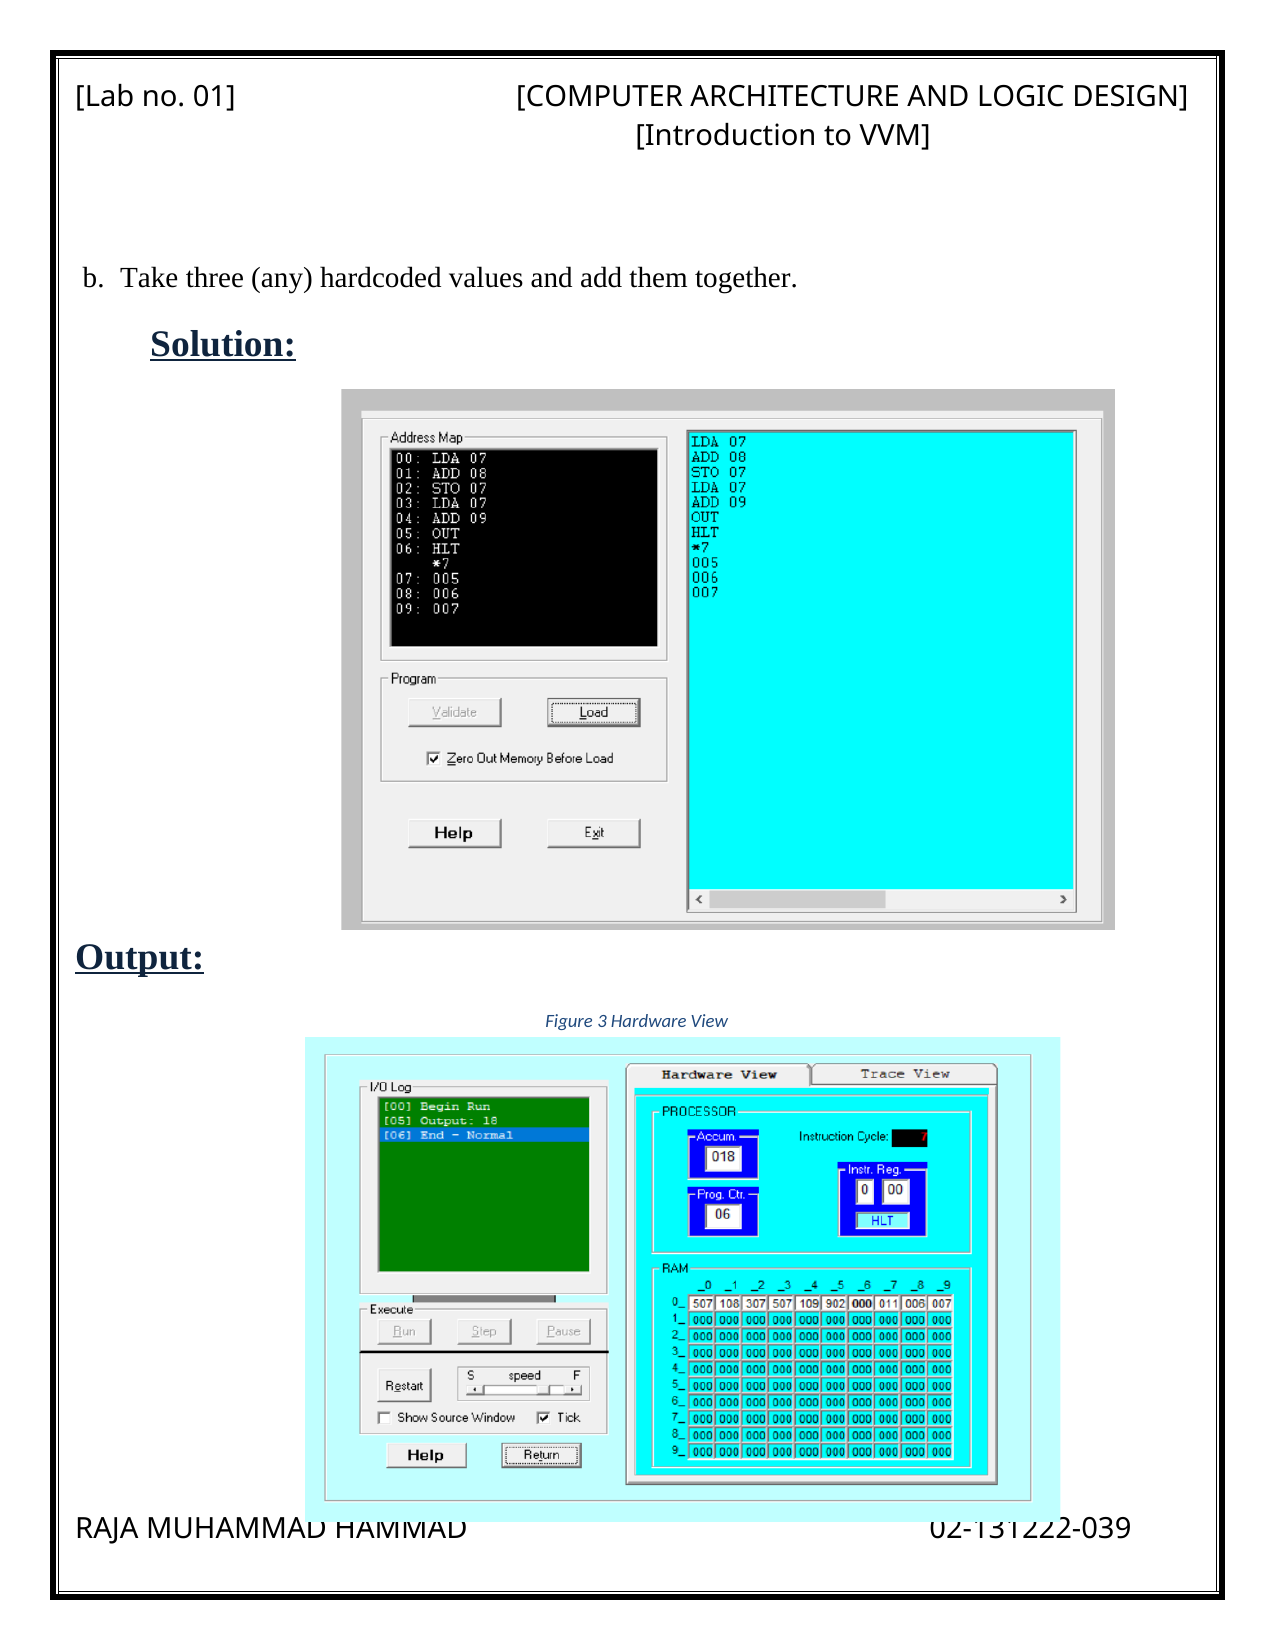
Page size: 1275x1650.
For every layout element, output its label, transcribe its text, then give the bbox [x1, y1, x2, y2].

text Output: [75, 935, 1200, 978]
text Solution: [75, 322, 1200, 365]
picture [341, 389, 1115, 930]
picture [305, 1037, 1061, 1522]
list Take three (any) hardcoded values and add them together. [82, 260, 1200, 294]
